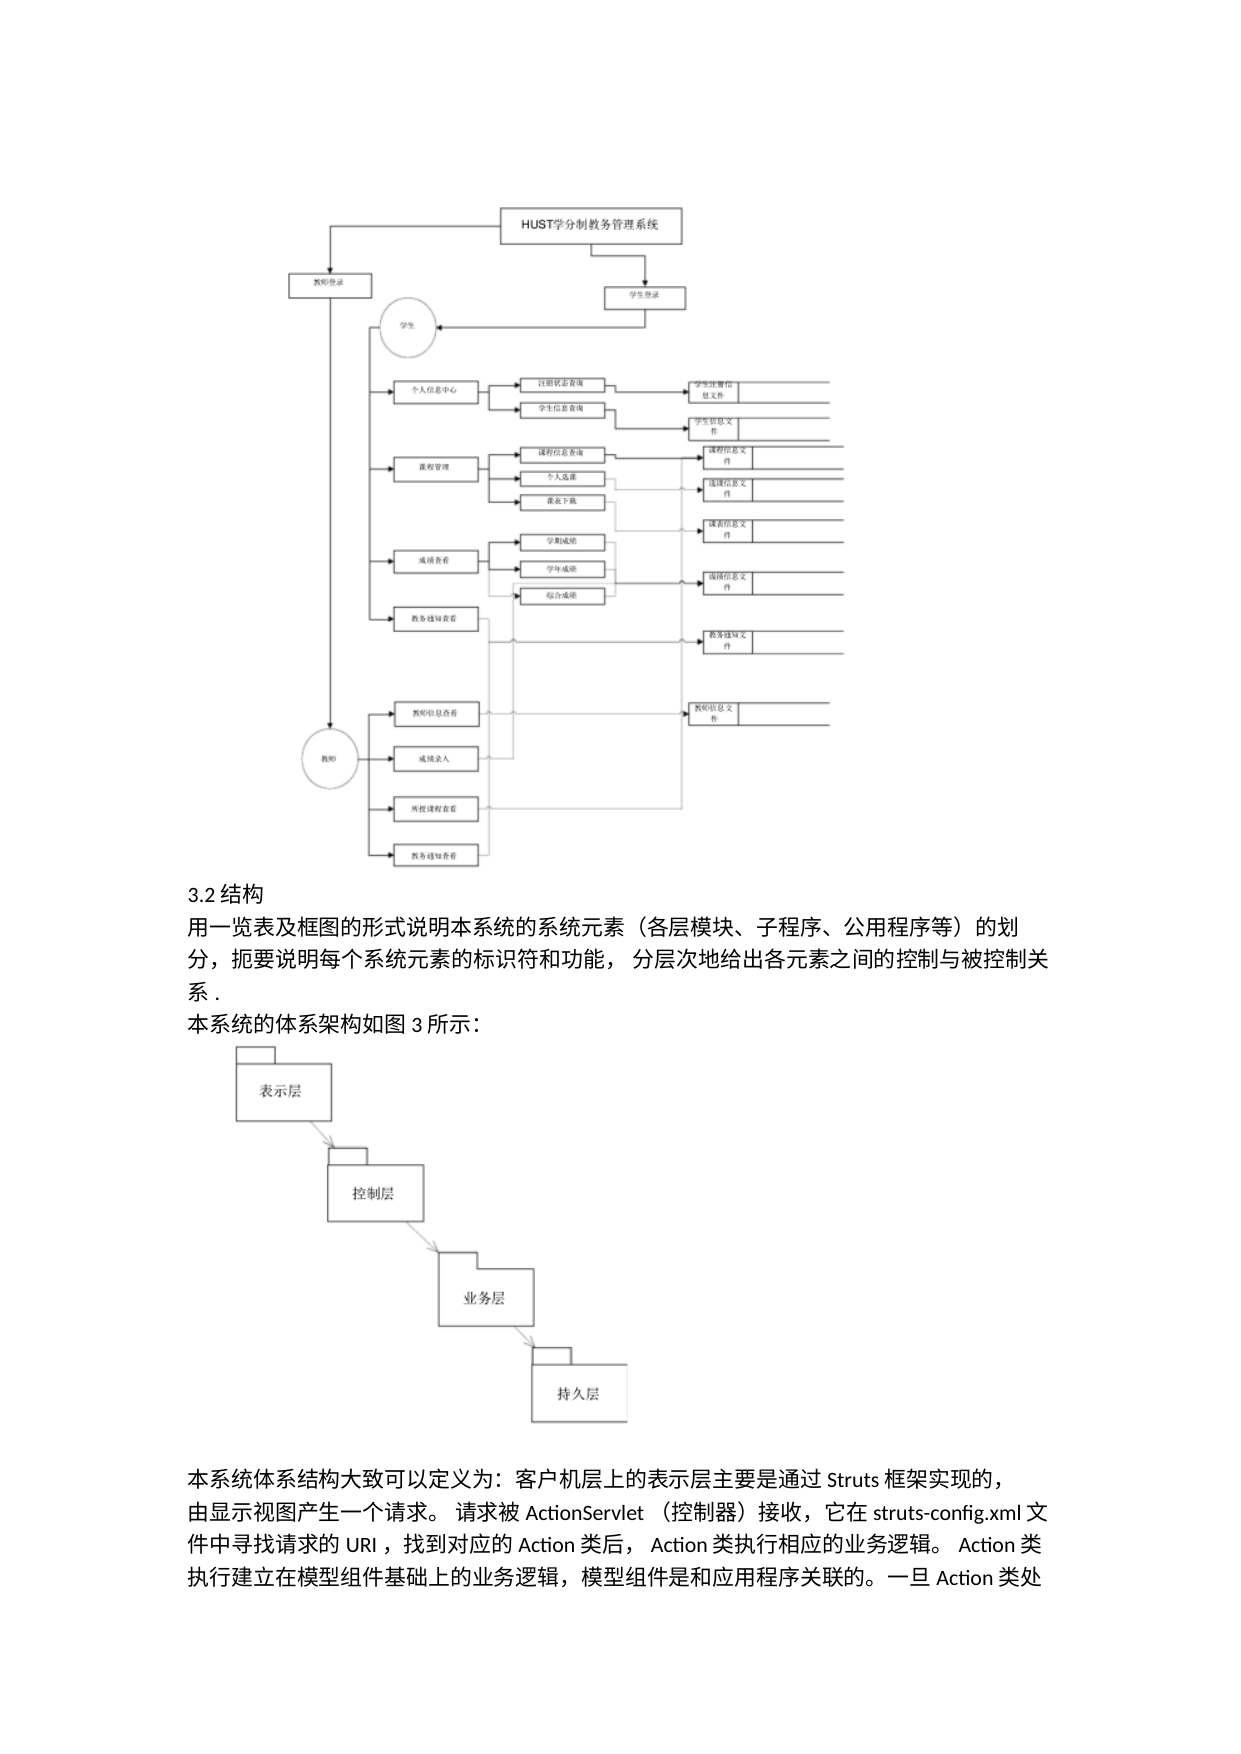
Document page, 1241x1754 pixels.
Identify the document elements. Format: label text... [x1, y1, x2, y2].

text 执行建立在模型组件基础上的业务逻辑，模型组件是和应用程序关联的。一旦 Action 类处 [187, 1559, 1053, 1592]
text 分，扼要说明每个系统元素的标识符和功能， 分层次地给出各元素之间的控制与被控制关系 . [187, 942, 1053, 1007]
text 件中寻找请求的 URI ，找到对应的 Action 类后， Action 类执行相应的业务逻辑。 Action 类 [187, 1527, 1053, 1559]
text 本系统的体系架构如图 3 所示： [187, 1007, 1053, 1039]
text 由显示视图产生一个请求。 请求被 ActionServlet （控制器）接收，它在 struts-config.xml 文 [187, 1494, 1053, 1527]
text 本系统体系结构大致可以定义为：客户机层上的表示层主要是通过 Struts 框架实现的， [187, 1462, 1053, 1494]
picture [187, 1039, 689, 1446]
text 3.2 结构 [187, 877, 1053, 909]
text 用一览表及框图的形式说明本系统的系统元素（各层模块、子程序、公用程序等）的划 [187, 909, 1053, 942]
picture [187, 162, 861, 875]
